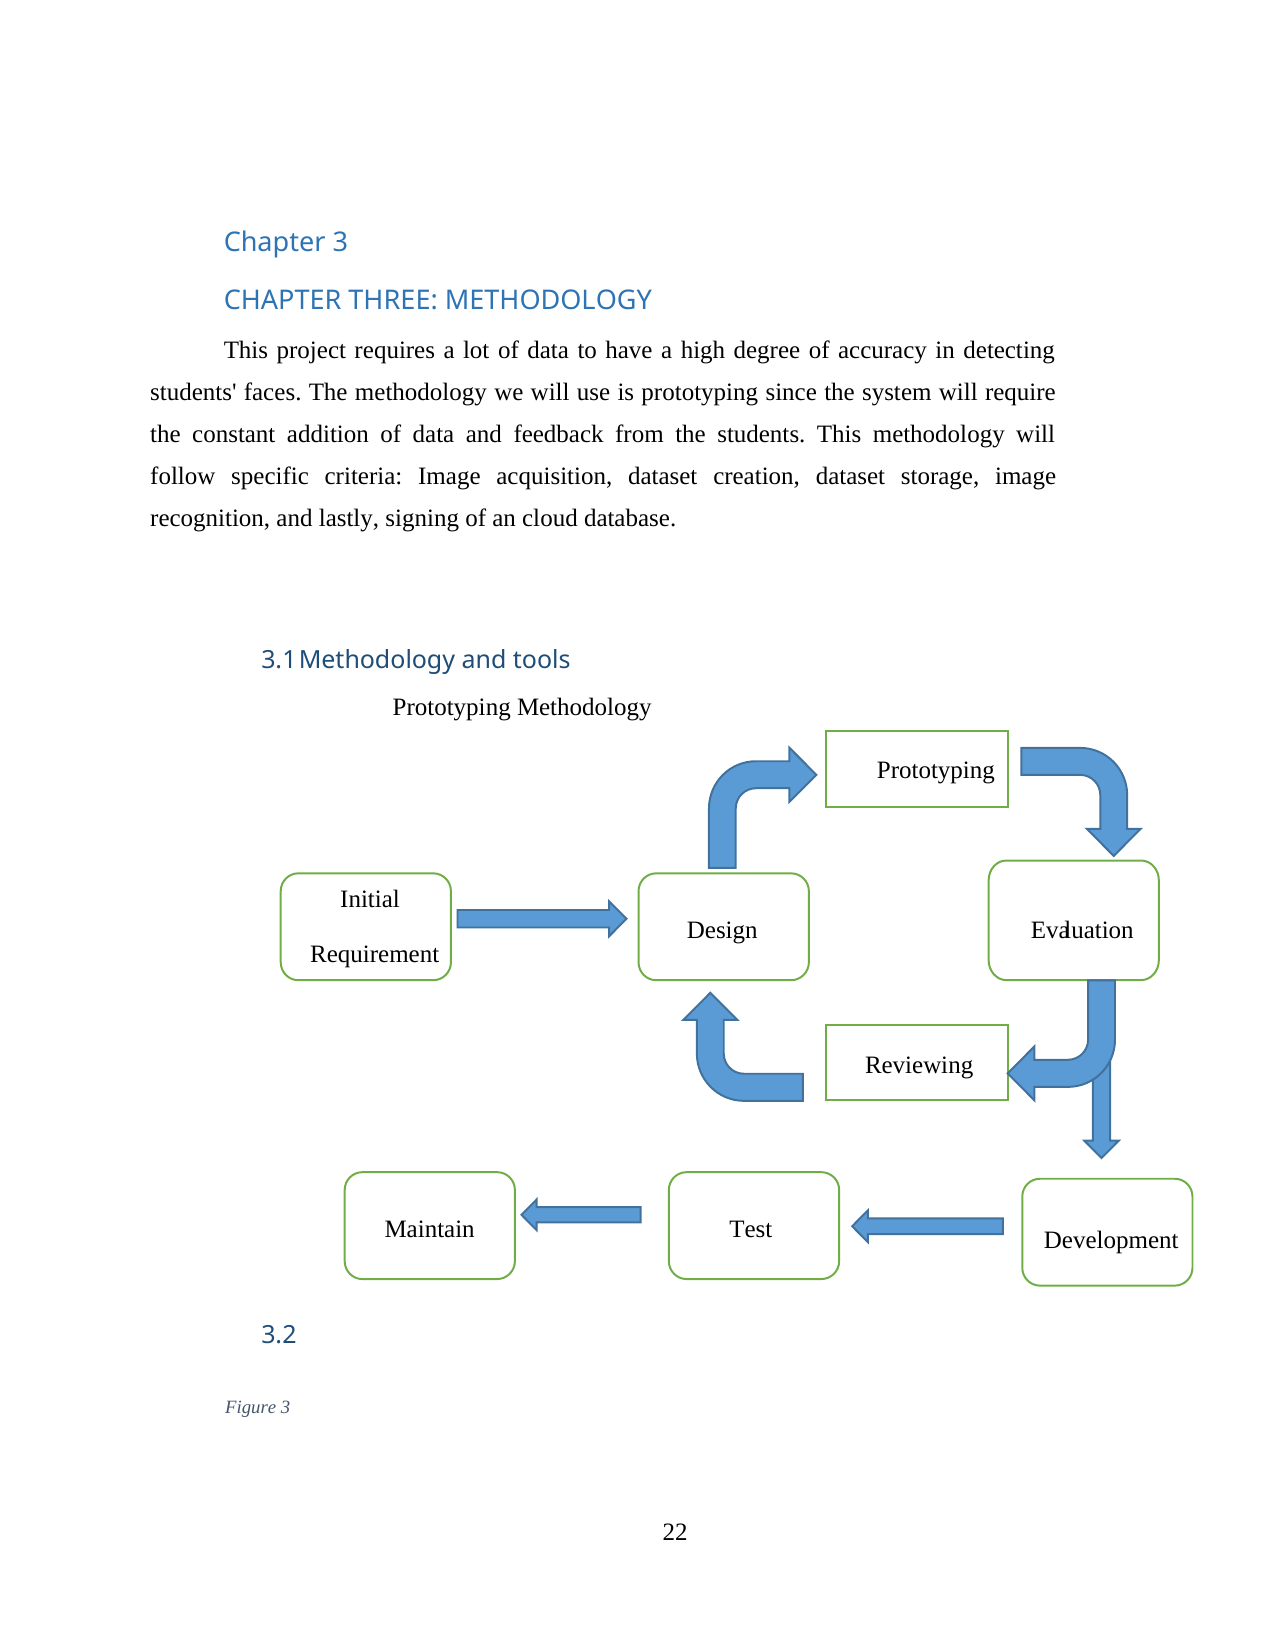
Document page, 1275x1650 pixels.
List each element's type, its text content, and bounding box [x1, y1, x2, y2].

text This project requires a lot of data to have a high degree of accuracy in detecting students' faces. The methodology we will use is prototyping since the system will require the constant addition of data and feedback from the students. This methodology will follow specific criteria: Image acquisition, dataset creation, dataset storage, image recognition, and lastly, signing of an cloud database. [150, 335, 1057, 532]
subtitle Methodology and tools [261, 642, 1126, 676]
subtitle CHAPTER THREE: METHODOLOGY [150, 281, 1126, 317]
subtitle Chapter 3 [150, 222, 1126, 259]
text Figure 3 [150, 1396, 1126, 1417]
